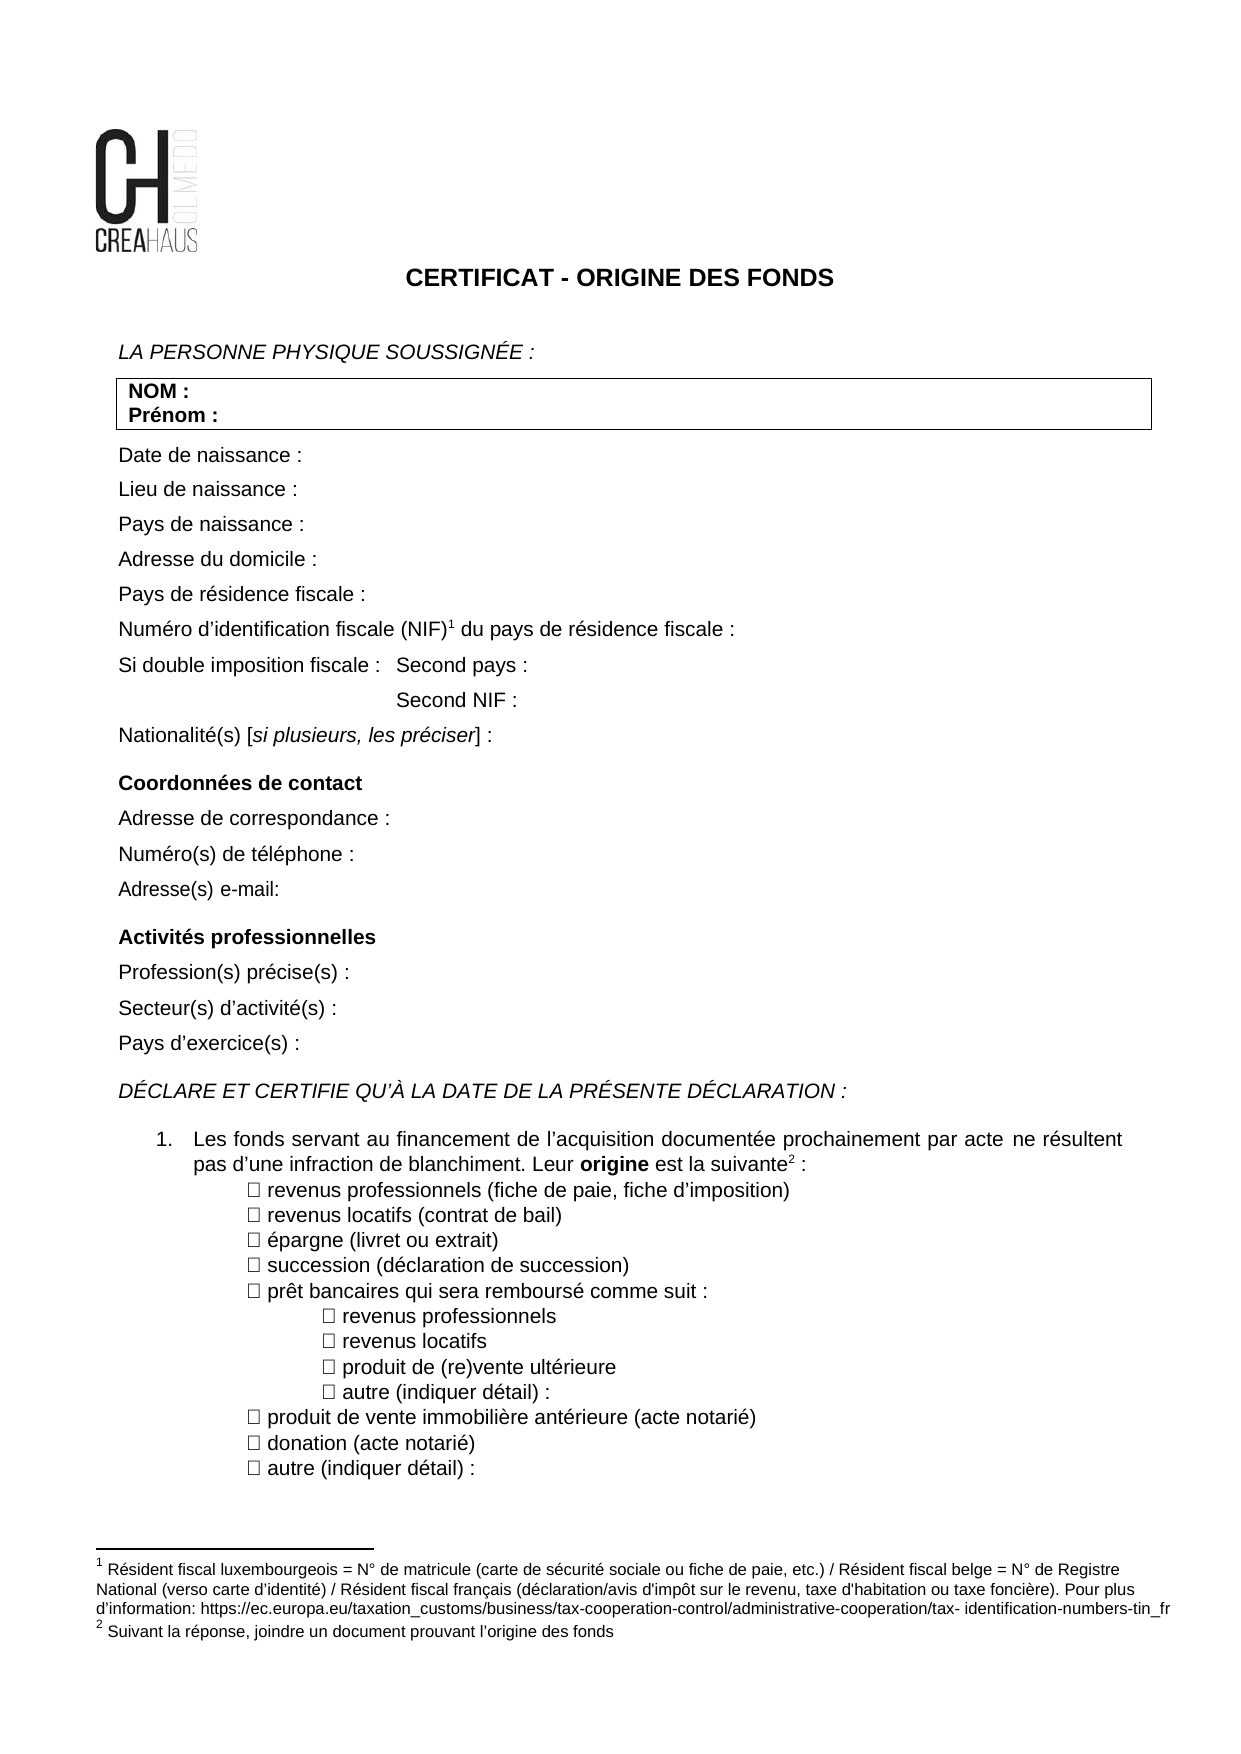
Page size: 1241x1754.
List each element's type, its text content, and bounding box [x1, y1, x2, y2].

text  autre (indiquer détail) : [321, 1380, 1122, 1404]
text Numéro d’identification fiscale (NIF) du pays de résidence fiscale : [118, 617, 1205, 641]
subtitle Adresse de correspondance : [118, 806, 1205, 830]
text Activités professionnelles [118, 925, 1205, 949]
text Pays d’exercice(s) : [118, 1031, 1205, 1054]
text Pays de résidence fiscale : [118, 582, 1205, 606]
text  épargne (livret ou extrait) [246, 1228, 1122, 1252]
list Les fonds servant au financement de l’acquisition documentée prochainement par acte ne résultent pas d’une infraction de blanchiment. Leur origine est la suivante : [156, 1127, 1122, 1176]
subtitle Lieu de naissance : [118, 477, 1205, 501]
text Numéro(s) de téléphone : [118, 841, 1205, 865]
text  revenus locatifs (contrat de bail) [246, 1203, 1122, 1227]
text  produit de (re)vente ultérieure [321, 1354, 1122, 1378]
text  revenus locatifs [321, 1329, 1122, 1353]
subtitle Date de naissance : [118, 374, 1205, 467]
text LA PERSONNE PHYSIQUE SOUSSIGNÉE : [118, 340, 1205, 364]
text  prêt bancaires qui sera remboursé comme suit : [246, 1279, 1122, 1303]
text Second NIF : [343, 688, 1205, 712]
subtitle Pays de naissance : [118, 511, 1205, 535]
text Coordonnées de contact [118, 771, 1205, 795]
text DÉCLARE ET CERTIFIE QU’À LA DATE DE LA PRÉSENTE DÉCLARATION : [118, 1079, 1205, 1103]
text Si double imposition fiscale : Second pays : [118, 652, 1205, 676]
text Adresse(s) e-mail: [118, 877, 1205, 901]
list  revenus professionnels (fiche de paie, fiche d’imposition) [246, 1177, 1122, 1201]
text  donation (acte notarié) [246, 1431, 1122, 1454]
text Adresse du domicile : [118, 547, 1205, 571]
text  revenus professionnels [321, 1304, 1122, 1328]
text  succession (déclaration de succession) [246, 1253, 1122, 1277]
text  produit de vente immobilière antérieure (acte notarié) [246, 1405, 1122, 1429]
subtitle CERTIFICAT - ORIGINE DES FONDS [317, 263, 923, 291]
text Secteur(s) d’activité(s) : [118, 995, 1205, 1019]
text  autre (indiquer détail) : [246, 1456, 1122, 1480]
text Profession(s) précise(s) : [118, 960, 1205, 984]
text Nationalité(s) [si plusieurs, les préciser] : [118, 723, 1205, 747]
picture [95, 129, 197, 252]
